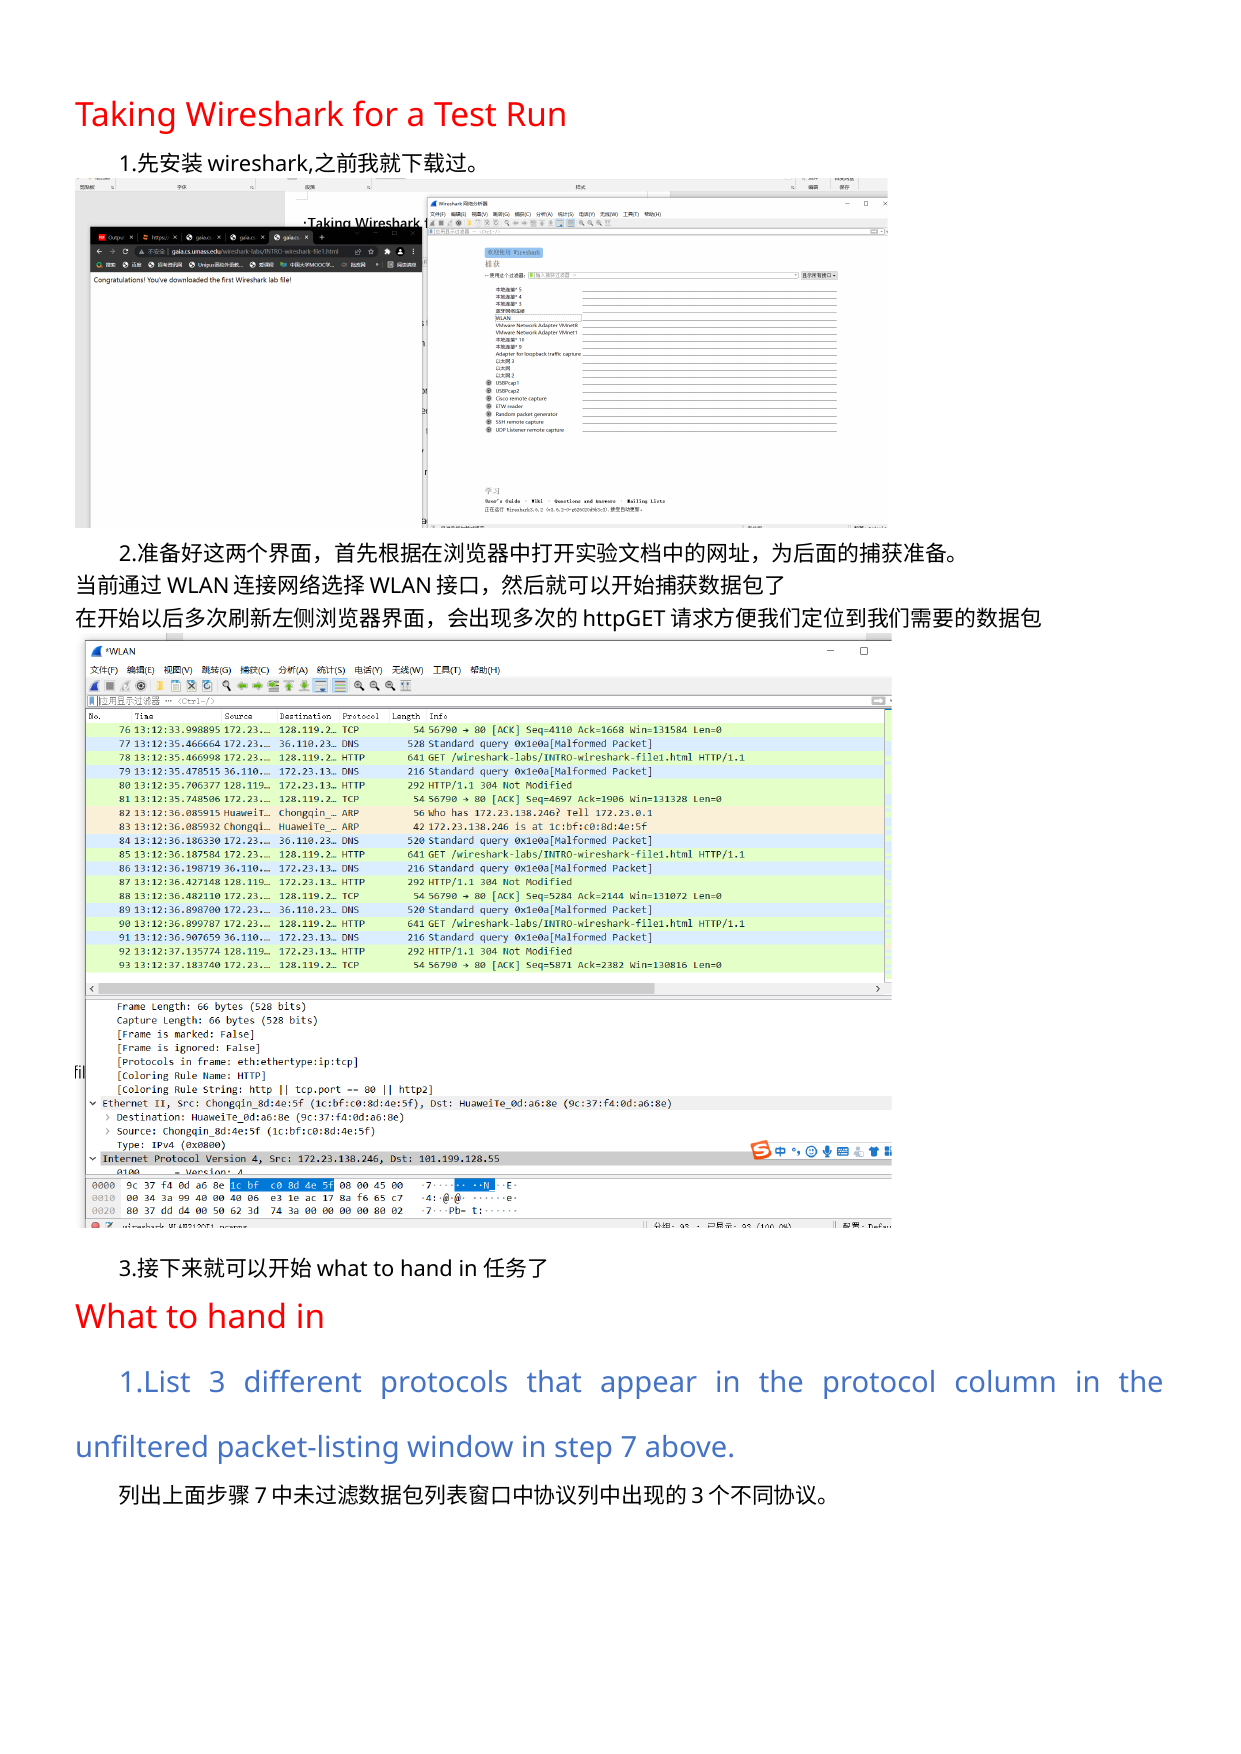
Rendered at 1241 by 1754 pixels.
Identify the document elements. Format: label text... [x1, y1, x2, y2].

text 3.接下来就可以开始what to hand in 任务了 [75, 1251, 1165, 1283]
picture [75, 178, 888, 528]
text 1.先安装wireshark,之前我就下载过。 [75, 146, 1165, 178]
text Taking Wireshark for a Test Run [75, 81, 1165, 146]
text What to hand in [75, 1283, 1165, 1348]
text 2.准备好这两个界面，首先根据在浏览器中打开实验文档中的网址，为后面的捕获准备。 [75, 536, 1165, 568]
text 列出上面步骤7中未过滤数据包列表窗口中协议列中出现的3个不同协议。 [75, 1478, 1165, 1511]
picture [75, 633, 892, 1228]
text 在开始以后多次刷新左侧浏览器界面，会出现多次的httpGET请求方便我们定位到我们需要的数据包 [75, 601, 1165, 633]
text 当前通过WLAN连接网络选择WLAN接口，然后就可以开始捕获数据包了 [75, 568, 1165, 601]
text 1.List 3 different protocols that appear in the protocol column in the unfiltered packet-listing window in step 7 above. [75, 1348, 1165, 1478]
